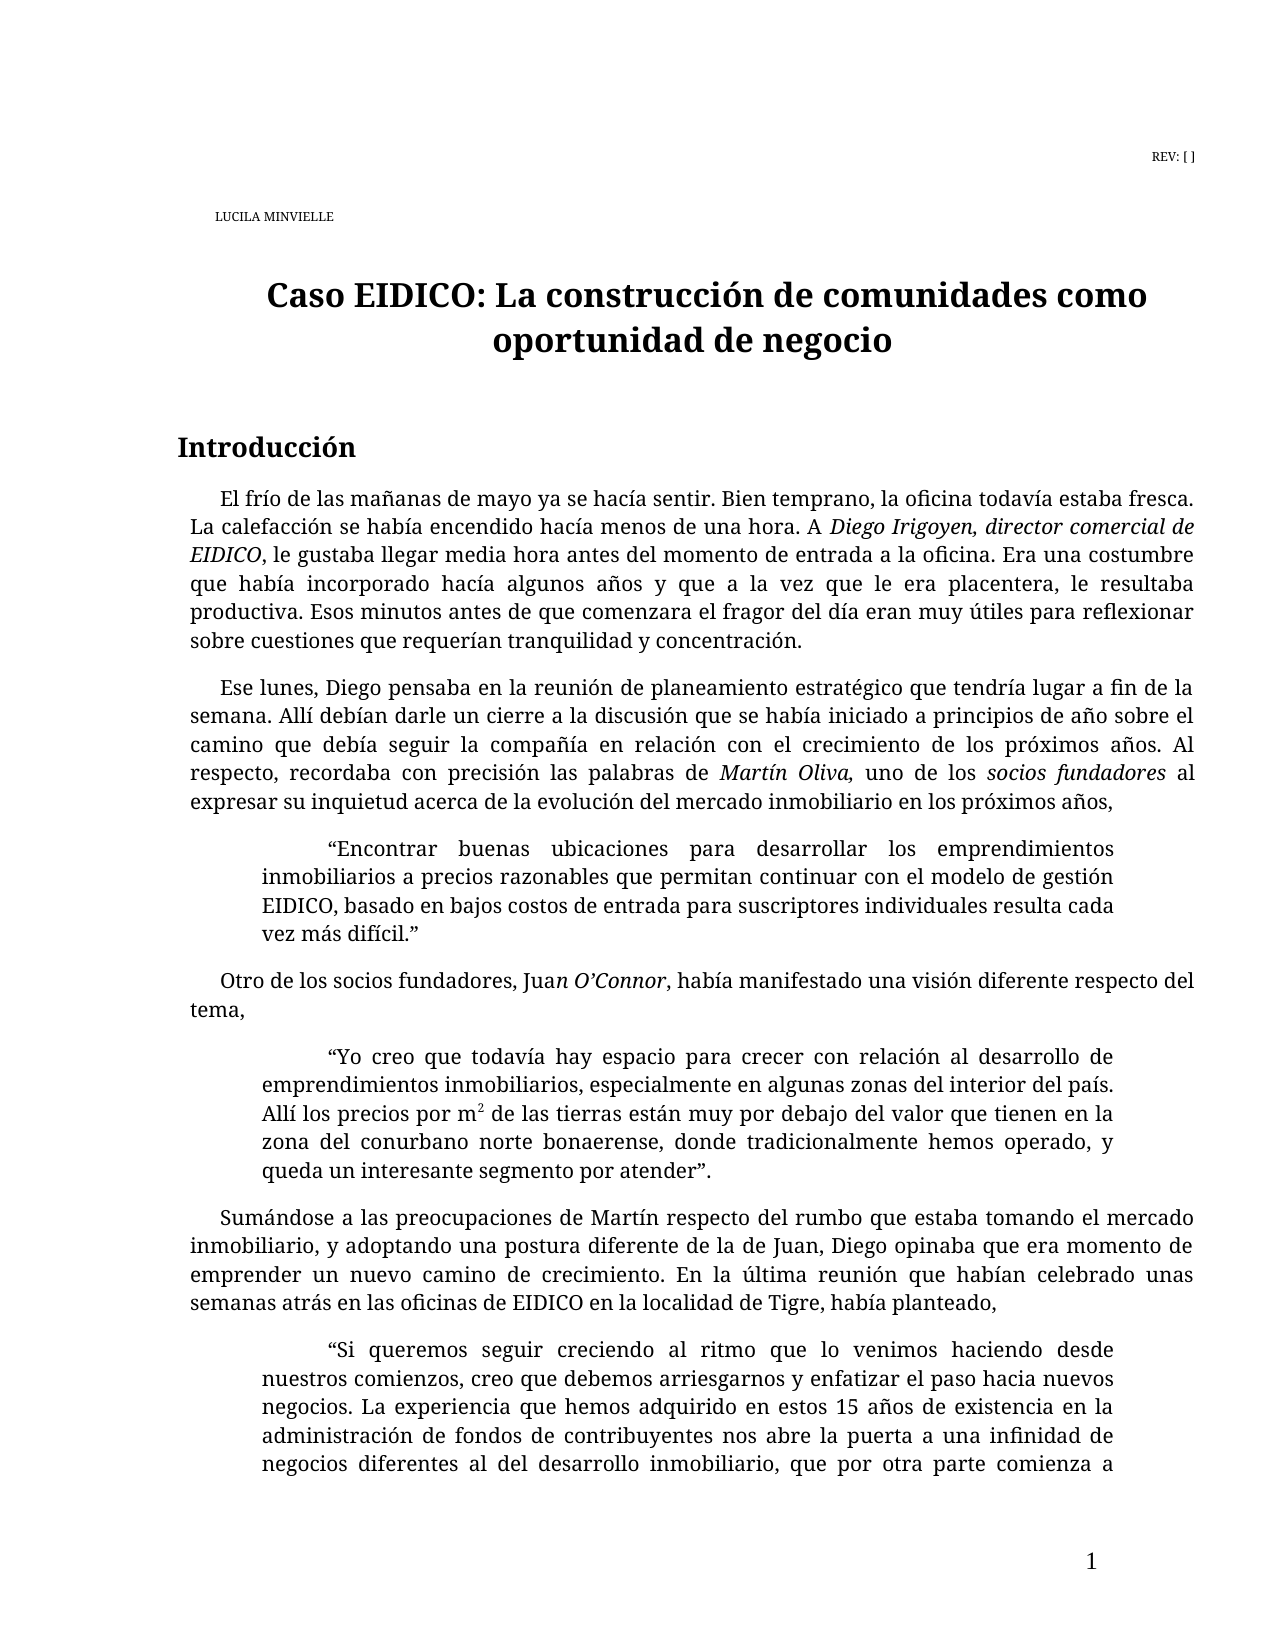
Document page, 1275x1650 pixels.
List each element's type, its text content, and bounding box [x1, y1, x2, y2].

text Introducción [177, 428, 1195, 465]
text Caso EIDICO: La construcción de comunidades como oportunidad de negocio [190, 271, 1195, 362]
text El frío de las mañanas de mayo ya se hacía sentir. Bien temprano, la oficina todavía estaba fresca. La calefacción se había encendido hacía menos de una hora. A Diego Irigoyen, director comercial de EIDICO, le gustaba llegar media hora antes del momento de entrada a la oficina. Era una costumbre que había incorporado hacía algunos años y que a la vez que le era placentera, le resultaba productiva. Esos minutos antes de que comenzara el fragor del día eran muy útiles para reflexionar sobre cuestiones que requerían tranquilidad y concentración. [190, 484, 1195, 654]
text Sumándose a las preocupaciones de Martín respecto del rumbo que estaba tomando el mercado inmobiliario, y adoptando una postura diferente de la de Juan, Diego opinaba que era momento de emprender un nuevo camino de crecimiento. En la última reunión que habían celebrado unas semanas atrás en las oficinas de EIDICO en la localidad de Tigre, había planteado, [190, 1203, 1195, 1317]
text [262, 1336, 1115, 1478]
text Otro de los socios fundadores, Juan O’Connor, había manifestado una visión diferente respecto del tema, [190, 967, 1195, 1023]
text Rev: [ ] [215, 148, 1195, 165]
text “Encontrar buenas ubicaciones para desarrollar los emprendimientos inmobiliarios a precios razonables que permitan continuar con el modelo de gestión EIDICO, basado en bajos costos de entrada para suscriptores individuales resulta cada vez más difícil.” [262, 834, 1115, 948]
text Ese lunes, Diego pensaba en la reunión de planeamiento estratégico que tendría lugar a fin de la semana. Allí debían darle un cierre a la discusión que se había iniciado a principios de año sobre el camino que debía seguir la compañía en relación con el crecimiento de los próximos años. Al respecto, recordaba con precisión las palabras de Martín Oliva, uno de los socios fundadores al expresar su inquietud acerca de la evolución del mercado inmobiliario en los próximos años, [190, 673, 1195, 815]
text Lucila Minvielle [215, 205, 1195, 226]
text “Yo creo que todavía hay espacio para crecer con relación al desarrollo de emprendimientos inmobiliarios, especialmente en algunas zonas del interior del país. Allí los precios por m2 de las tierras están muy por debajo del valor que tienen en la zona del conurbano norte bonaerense, donde tradicionalmente hemos operado, y queda un interesante segmento por atender”. [262, 1042, 1115, 1184]
